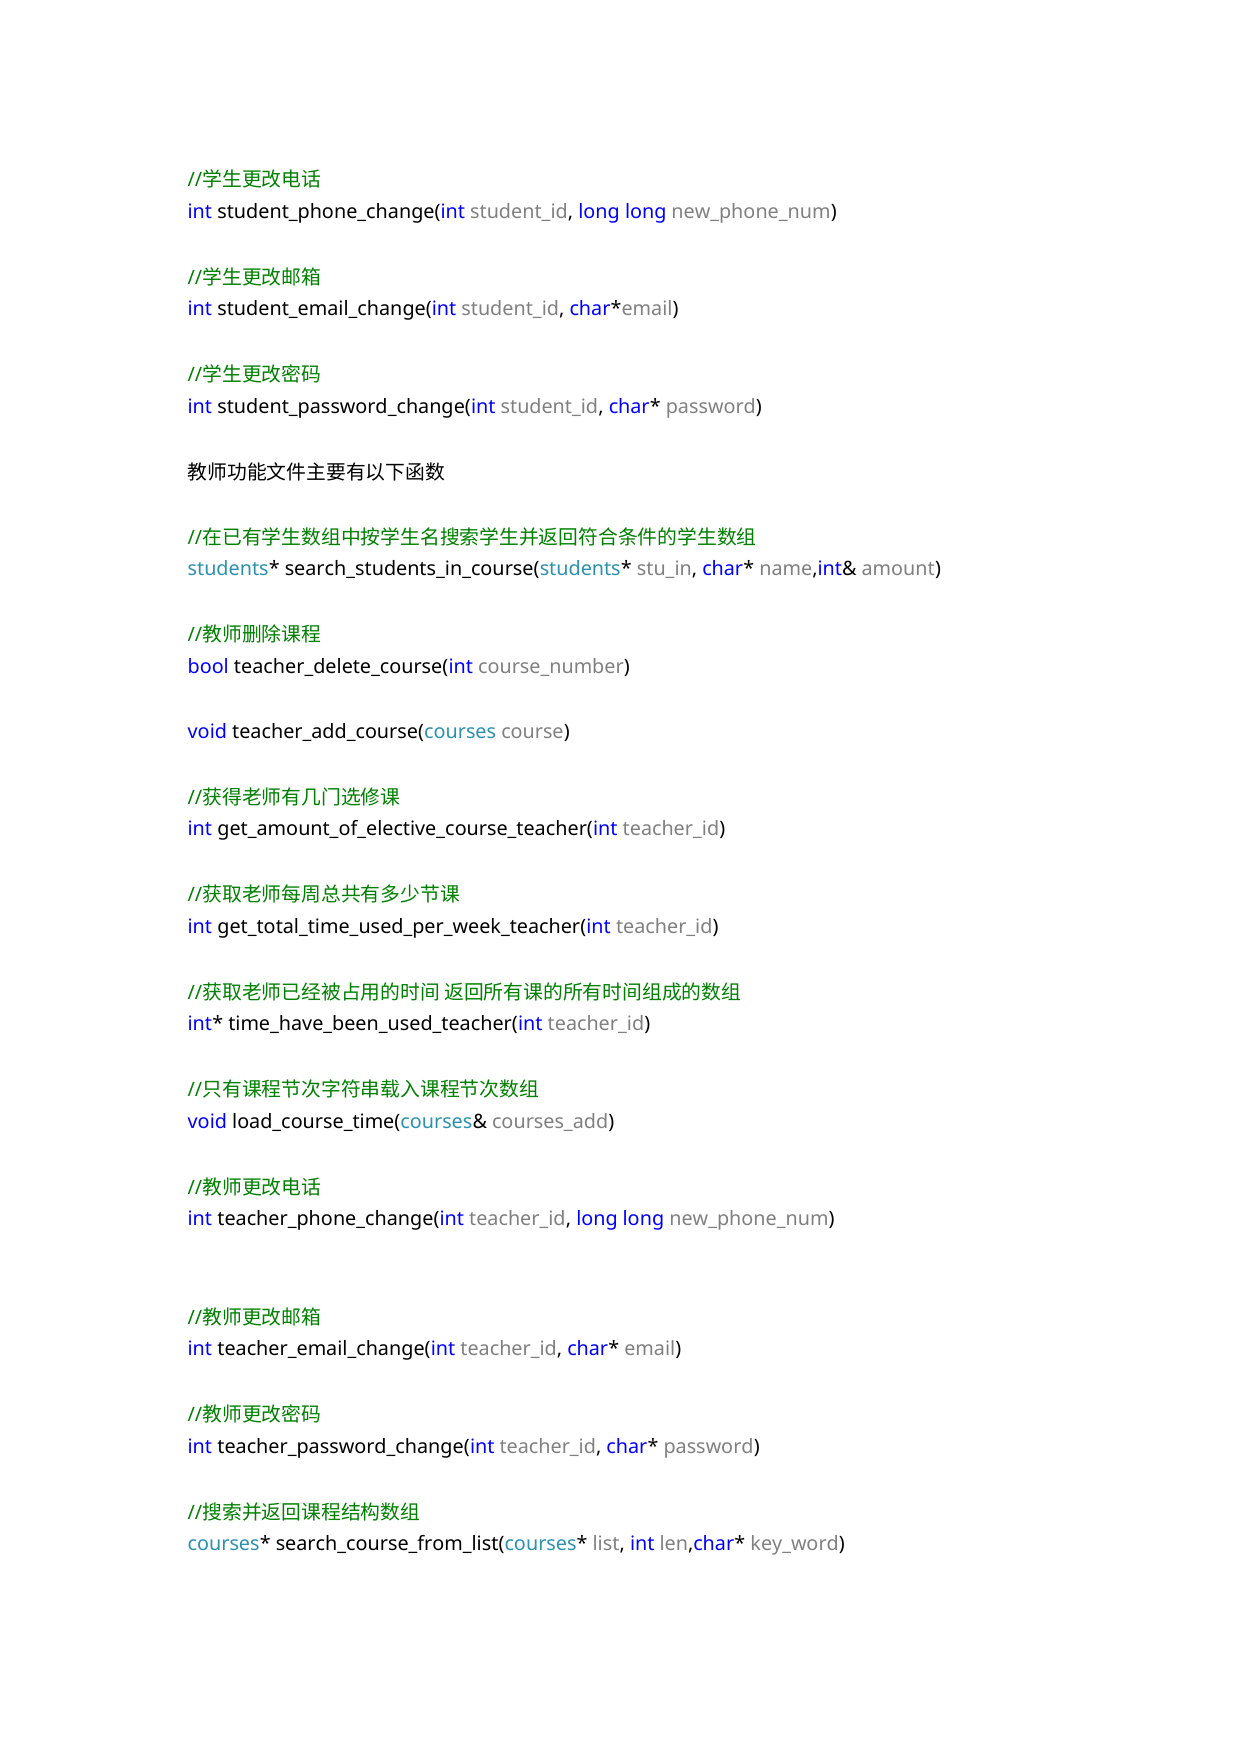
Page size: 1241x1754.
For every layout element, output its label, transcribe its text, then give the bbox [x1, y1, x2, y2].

text int get_total_time_used_per_week_teacher(int teacher_id) [187, 909, 1053, 942]
text //只有课程节次字符串载入课程节次数组 [187, 1072, 1053, 1104]
text //教师删除课程 [187, 617, 1053, 649]
text //在已有学生数组中按学生名搜索学生并返回符合条件的学生数组 [187, 519, 1053, 552]
text int student_password_change(int student_id, char* password) [187, 389, 1053, 422]
text //教师更改密码 [187, 1397, 1053, 1429]
text //学生更改邮箱 [187, 259, 1053, 292]
text //学生更改电话 [187, 162, 1053, 194]
text int teacher_phone_change(int teacher_id, long long new_phone_num) [187, 1202, 1053, 1234]
text courses* search_course_from_list(courses* list, int len,char* key_word) [187, 1527, 1053, 1559]
text //教师更改电话 [187, 1169, 1053, 1202]
text int get_amount_of_elective_course_teacher(int teacher_id) [187, 812, 1053, 844]
text void teacher_add_course(courses course) [187, 714, 1053, 747]
text int student_email_change(int student_id, char*email) [187, 292, 1053, 324]
text 教师功能文件主要有以下函数 [187, 454, 1053, 487]
text int student_phone_change(int student_id, long long new_phone_num) [187, 194, 1053, 227]
text //教师更改邮箱 [187, 1299, 1053, 1332]
text //获取老师每周总共有多少节课 [187, 877, 1053, 909]
text int teacher_email_change(int teacher_id, char* email) [187, 1332, 1053, 1364]
text //搜索并返回课程结构数组 [187, 1494, 1053, 1527]
text int teacher_password_change(int teacher_id, char* password) [187, 1429, 1053, 1462]
text //获取老师已经被占用的时间 返回所有课的所有时间组成的数组 [187, 974, 1053, 1007]
text students* search_students_in_course(students* stu_in, char* name,int& amount) [187, 552, 1053, 584]
text //获得老师有几门选修课 [187, 779, 1053, 812]
text int* time_have_been_used_teacher(int teacher_id) [187, 1007, 1053, 1039]
text bool teacher_delete_course(int course_number) [187, 649, 1053, 682]
text //学生更改密码 [187, 357, 1053, 389]
text void load_course_time(courses& courses_add) [187, 1104, 1053, 1137]
